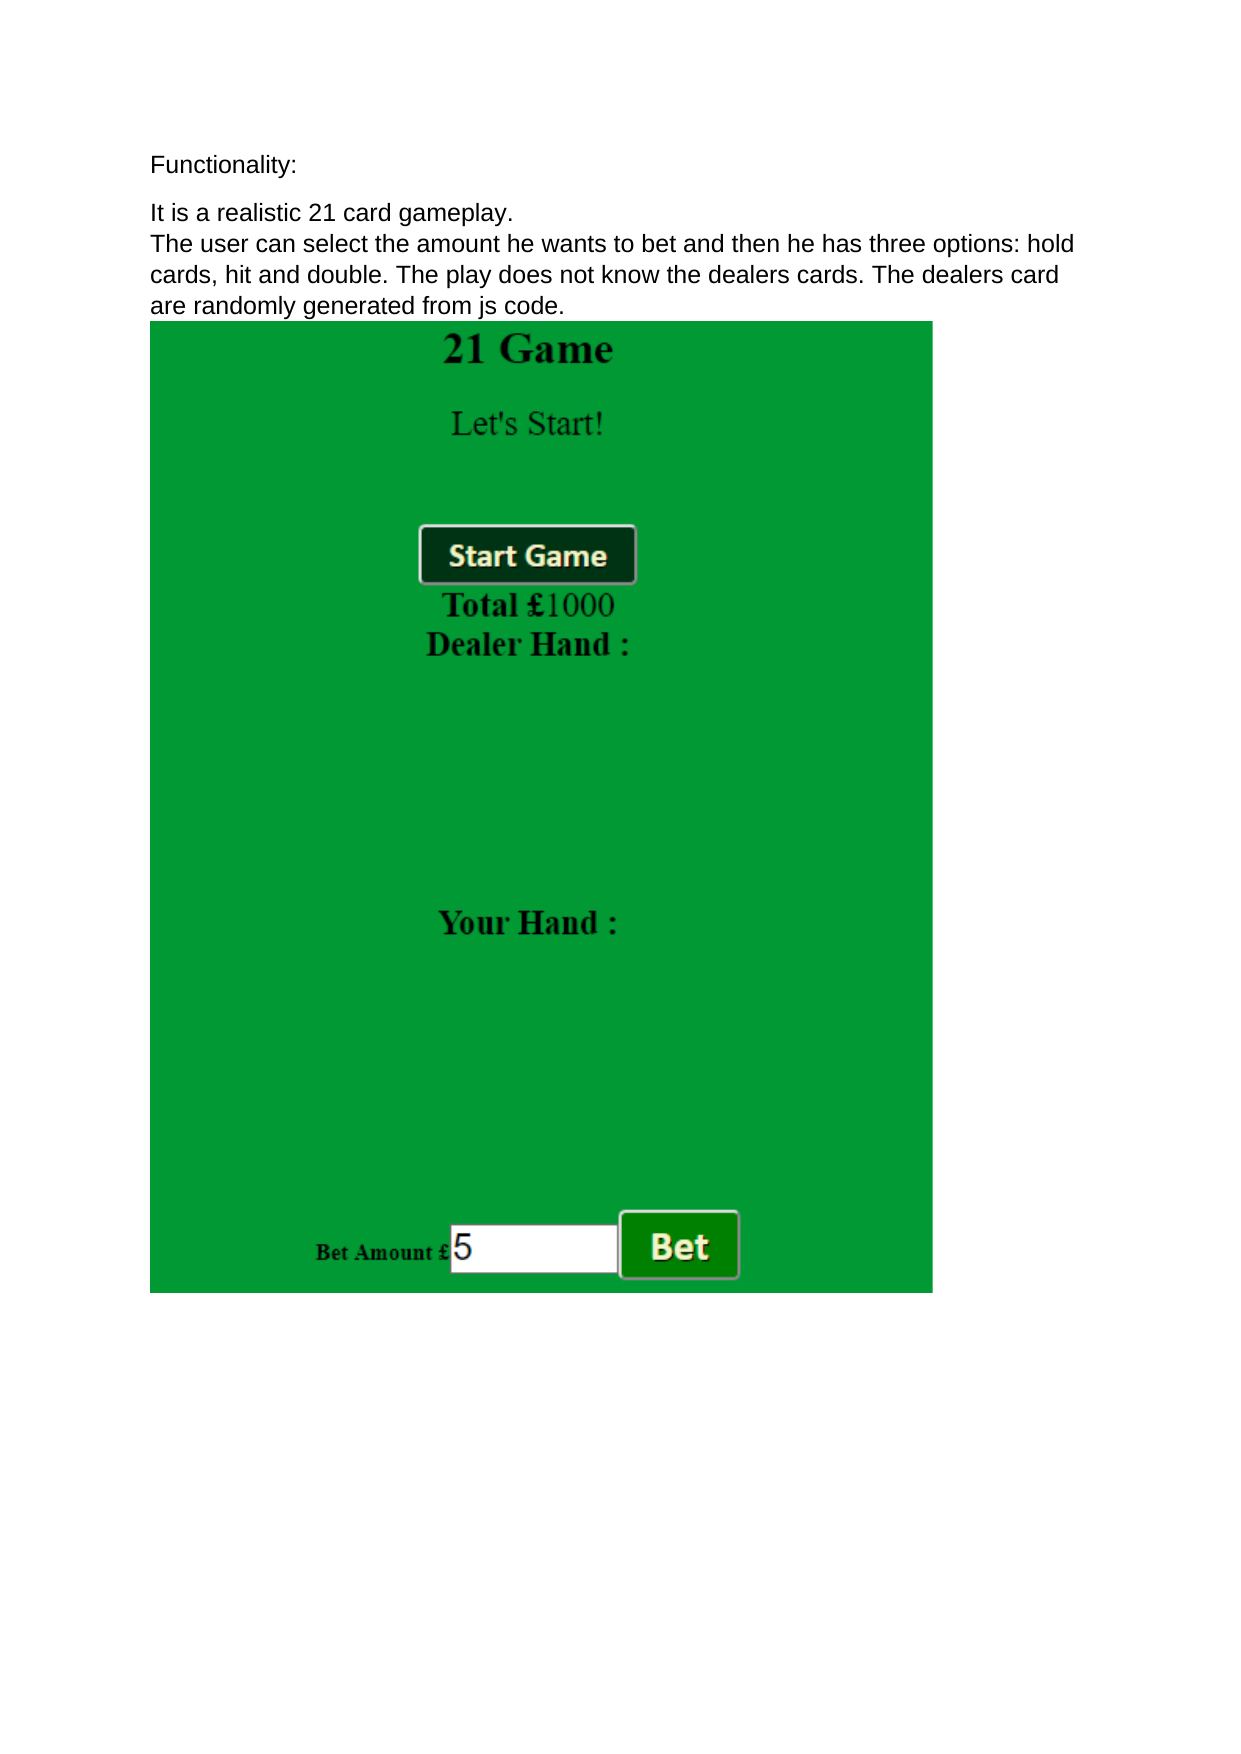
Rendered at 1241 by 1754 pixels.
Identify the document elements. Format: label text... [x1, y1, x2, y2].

text Functionality: [150, 150, 1090, 179]
picture [150, 321, 933, 1293]
